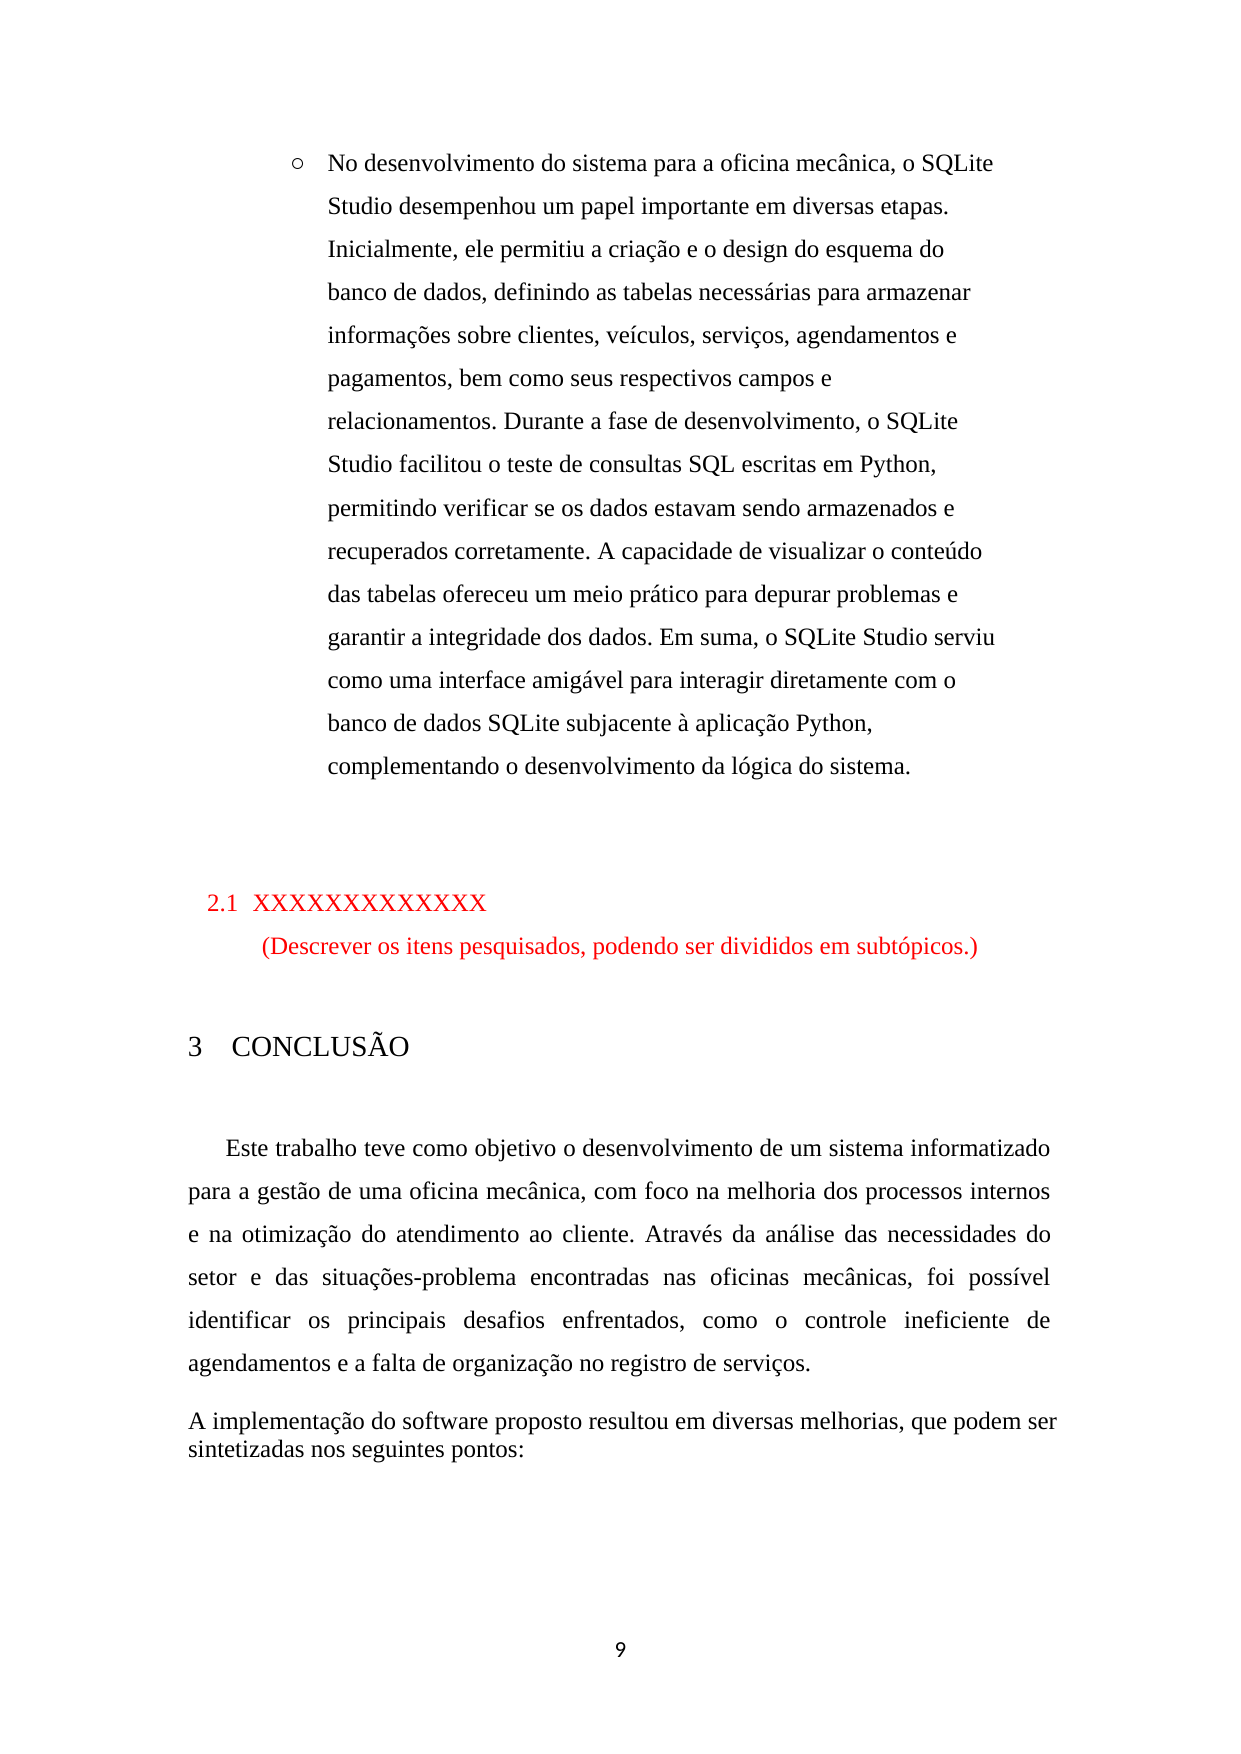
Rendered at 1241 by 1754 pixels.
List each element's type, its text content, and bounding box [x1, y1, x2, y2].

subtitle CONCLUSÃO [188, 1029, 1057, 1062]
list No desenvolvimento do sistema para a oficina mecânica, o SQLite Studio desempenhou um papel importante em diversas etapas. Inicialmente, ele permitiu a criação e o design do esquema do banco de dados, definindo as tabelas necessárias para armazenar informações sobre clientes, veículos, serviços, agendamentos e pagamentos, bem como seus respectivos campos e relacionamentos. Durante a fase de desenvolvimento, o SQLite Studio facilitou o teste de consultas SQL escritas em Python, permitindo verificar se os dados estavam sendo armazenados e recuperados corretamente. A capacidade de visualizar o conteúdo das tabelas ofereceu um meio prático para depurar problemas e garantir a integridade dos dados. Em suma, o SQLite Studio serviu como uma interface amigável para interagir diretamente com o banco de dados SQLite subjacente à aplicação Python, complementando o desenvolvimento da lógica do sistema. [290, 148, 1001, 780]
text (Descrever os itens pesquisados, podendo ser divididos em subtópicos.) [262, 931, 1057, 959]
text Este trabalho teve como objetivo o desenvolvimento de um sistema informatizado para a gestão de uma oficina mecânica, com foco na melhoria dos processos internos e na otimização do atendimento ao cliente. Através da análise das necessidades do setor e das situações-problema encontradas nas oficinas mecânicas, foi possível identificar os principais desafios enfrentados, como o controle ineficiente de agendamentos e a falta de organização no registro de serviços. [188, 1133, 1051, 1377]
text A implementação do software proposto resultou em diversas melhorias, que podem ser sintetizadas nos seguintes pontos: [188, 1406, 1063, 1463]
subtitle XXXXXXXXXXXXX [207, 888, 1057, 916]
